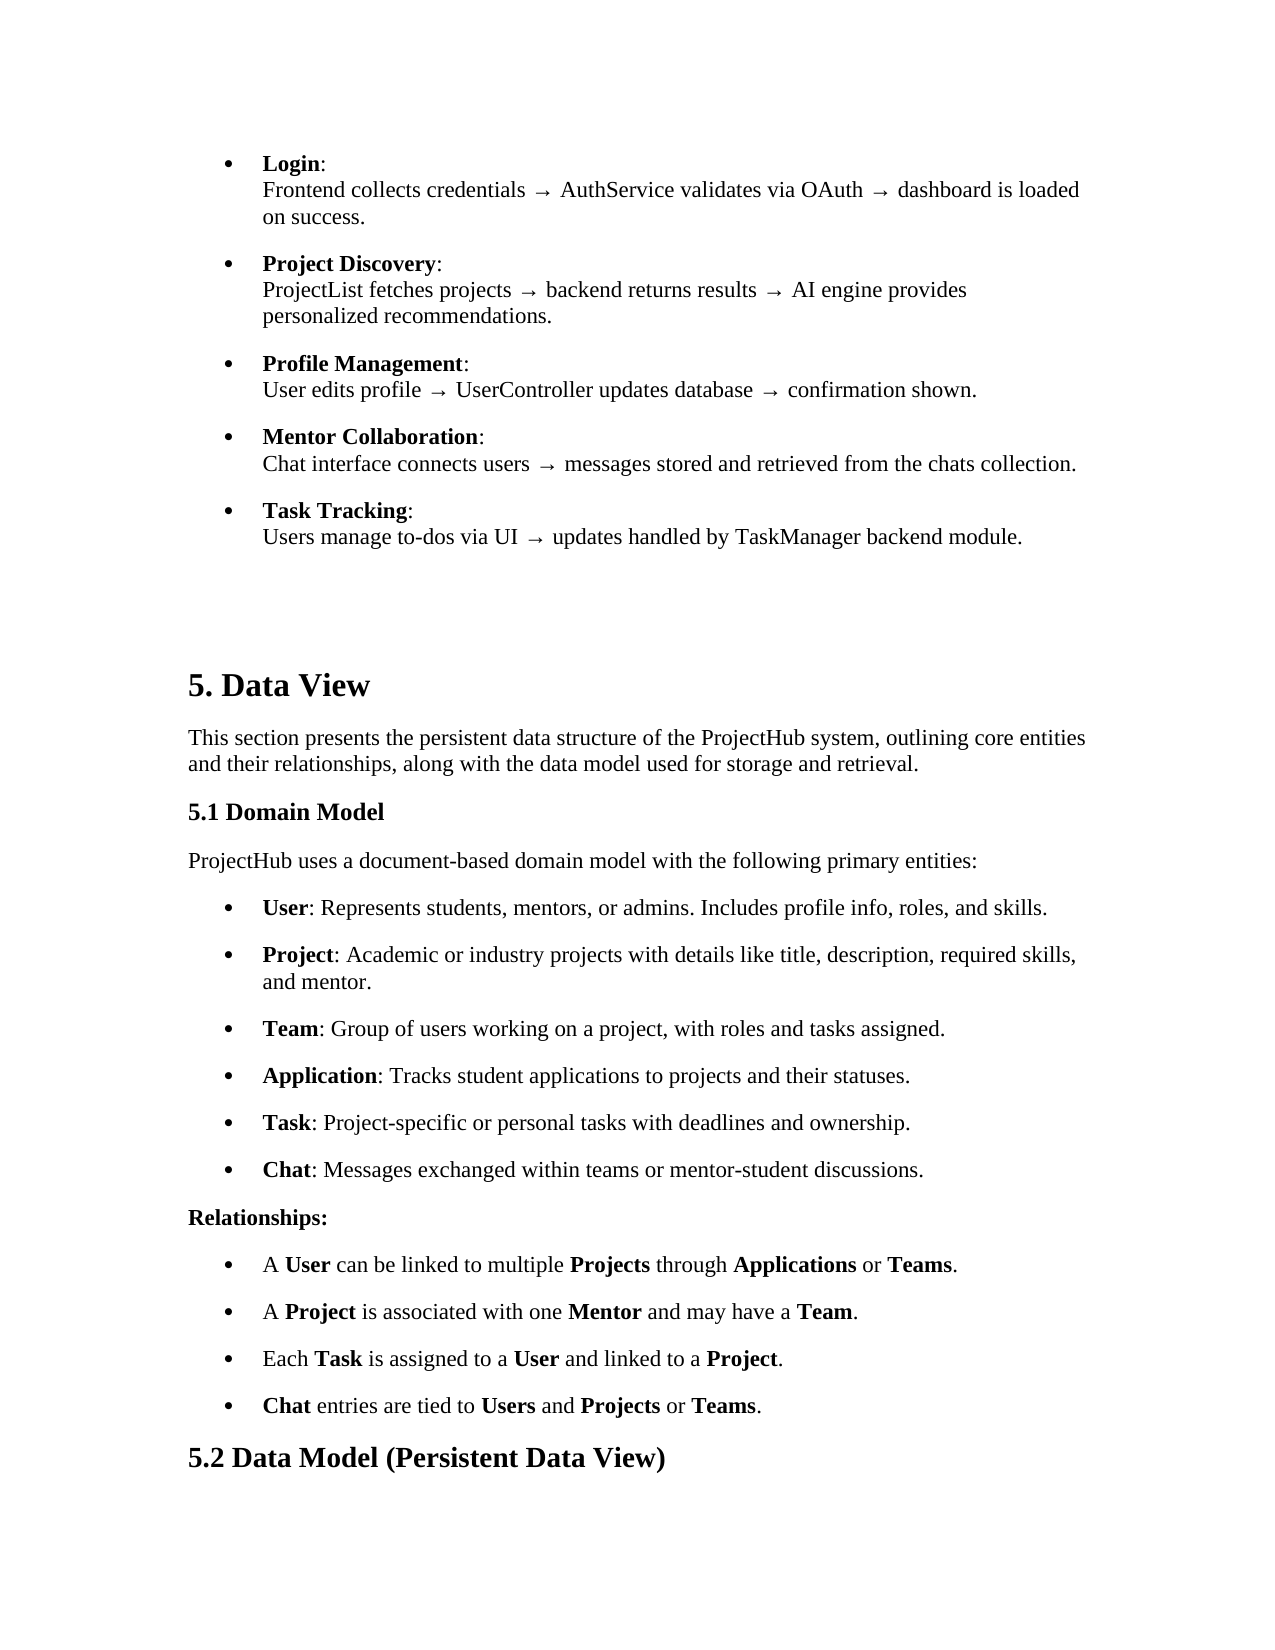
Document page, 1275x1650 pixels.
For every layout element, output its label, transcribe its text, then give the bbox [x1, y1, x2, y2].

text This section presents the persistent data structure of the ProjectHub system, outlining core entities and their relationships, along with the data model used for storage and retrieval. [188, 724, 1087, 777]
list Profile Management: User edits profile → UserController updates database → confirmation shown. [225, 350, 1087, 402]
text 5. Data View [188, 665, 1087, 703]
text Relationships: [188, 1204, 1087, 1230]
list Chat: Messages exchanged within teams or mentor-student discussions. [225, 1157, 1087, 1183]
list Each Task is assigned to a User and linked to a Project. [225, 1345, 1087, 1372]
list Task Tracking: Users manage to-dos via UI → updates handled by TaskManager backend module. [225, 497, 1087, 549]
list A User can be linked to multiple Projects through Applications or Teams. [225, 1251, 1087, 1277]
list Team: Group of users working on a project, with roles and tasks assigned. [225, 1015, 1087, 1041]
list Chat entries are tied to Users and Projects or Teams. [225, 1392, 1087, 1419]
list Task: Project-specific or personal tasks with deadlines and ownership. [225, 1109, 1087, 1136]
list User: Represents students, mentors, or admins. Includes profile info, roles, and skills. [225, 894, 1087, 921]
text 5.1 Domain Model [188, 797, 1087, 826]
text ProjectHub uses a document-based domain model with the following primary entities: [188, 847, 1087, 873]
list Application: Tracks student applications to projects and their statuses. [225, 1062, 1087, 1088]
list A Project is associated with one Mentor and may have a Team. [225, 1298, 1087, 1324]
list Mentor Collaboration: Chat interface connects users → messages stored and retrieved from the chats collection. [225, 423, 1087, 476]
text 5.2 Data Model (Persistent Data View) [188, 1440, 1087, 1473]
list Project Discovery: ProjectList fetches projects → backend returns results → AI engine provides personalized recommendations. [225, 250, 1087, 329]
list Login: Frontend collects credentials → AuthService validates via OAuth → dashboard is loaded on success. [225, 150, 1087, 229]
list Project: Academic or industry projects with details like title, description, required skills, and mentor. [225, 941, 1087, 994]
